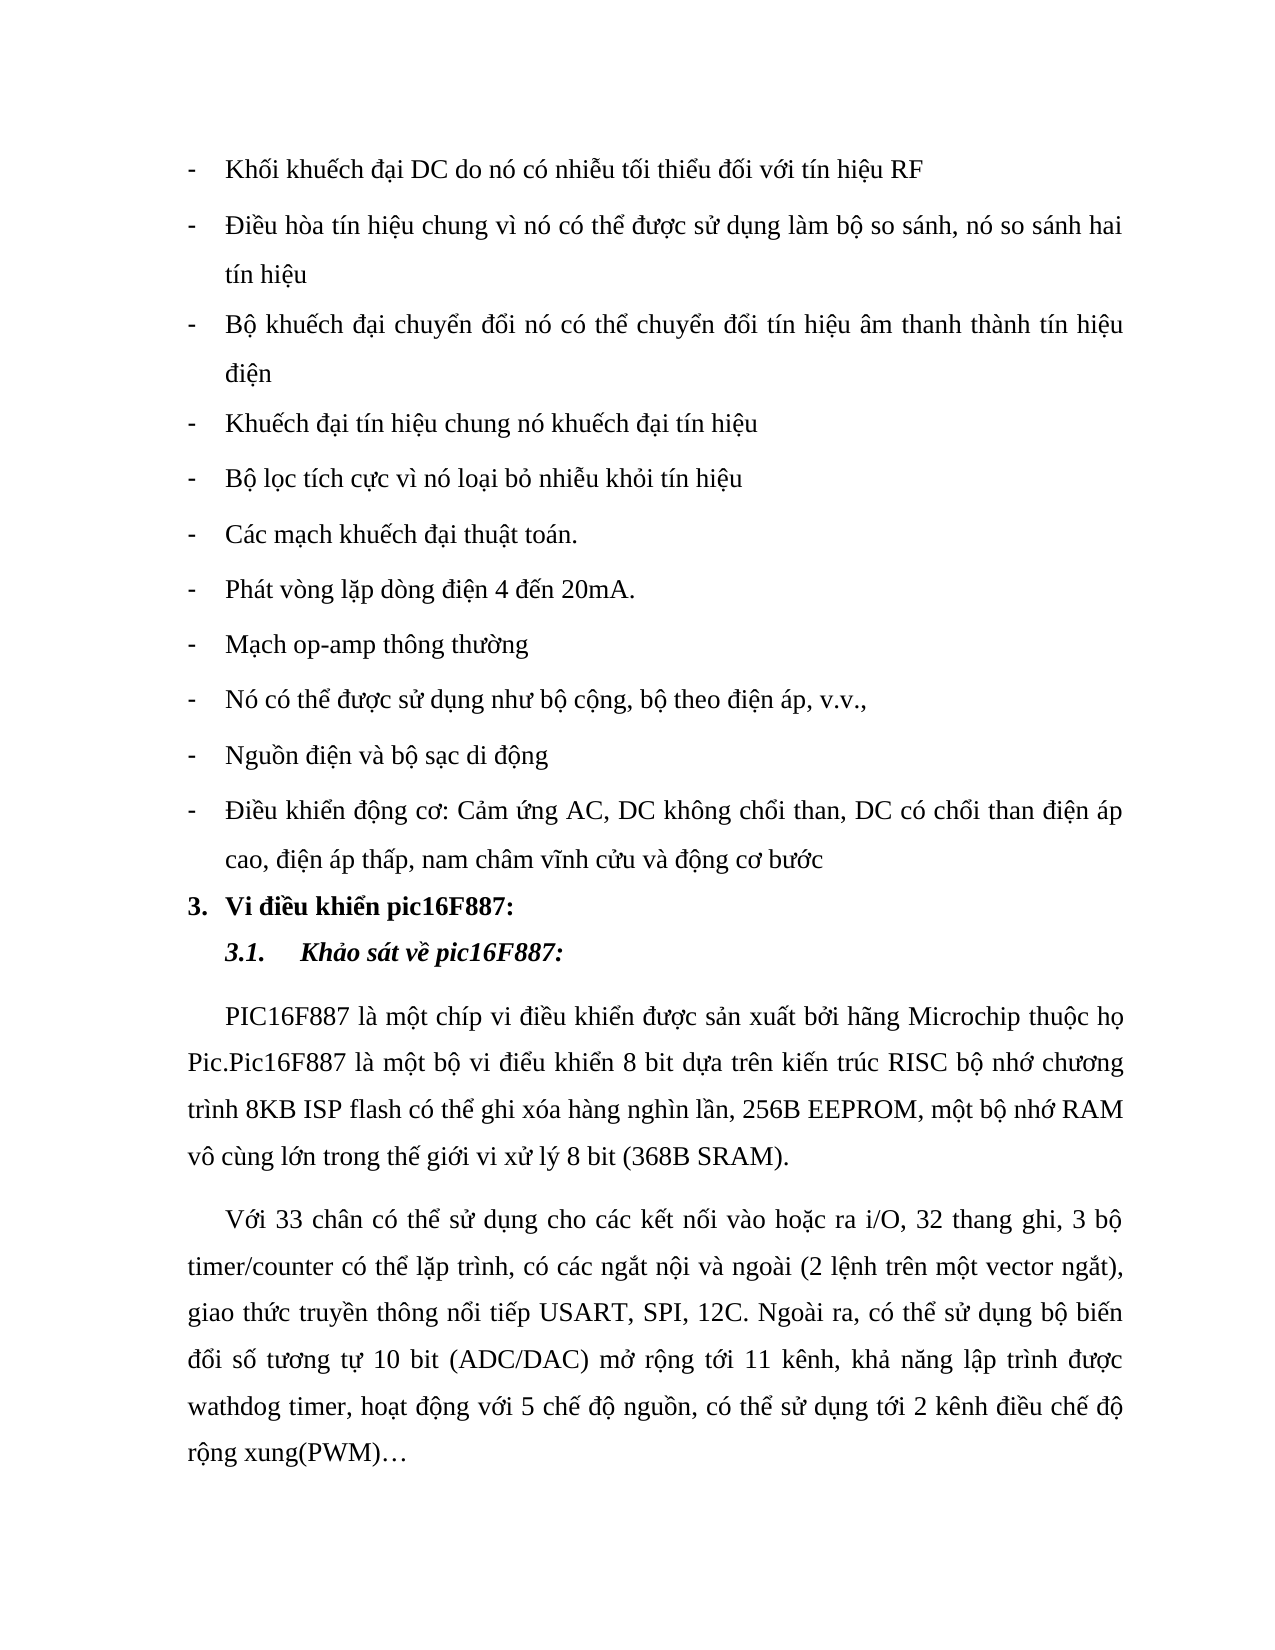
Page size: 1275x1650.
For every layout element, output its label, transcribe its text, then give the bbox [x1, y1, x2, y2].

list Các mạch khuếch đại thuật toán. [187, 514, 1125, 551]
text Với 33 chân có thể sử dụng cho các kết nối vào hoặc ra i/O, 32 thang ghi, 3 bộ timer/counter có thể lặp trình, có các ngắt nội và ngoài (2 lệnh trên một vector ngắt), giao thức truyền thông nổi tiếp USART, SPI, 12C. Ngoài ra, có thể sử dụng bộ biến đổi số tương tự 10 bit (ADC/DAC) mở rộng tới 11 kênh, khả năng lập trình được wathdog timer, hoạt động với 5 chế độ nguồn, có thể sử dụng tới 2 kênh điều chế độ rộng xung(PWM)… [187, 1203, 1125, 1467]
list Điều khiển động cơ: Cảm ứng AC, DC không chổi than, DC có chổi than điện áp cao, điện áp thấp, nam châm vĩnh cửu và động cơ bước [187, 791, 1125, 874]
list Khuếch đại tín hiệu chung nó khuếch đại tín hiệu [187, 403, 1125, 440]
text PIC16F887 là một chíp vi điều khiển được sản xuất bởi hãng Microchip thuộc họ Pic.Pic16F887 là một bộ vi điểu khiển 8 bit dựa trên kiến trúc RISC bộ nhớ chương trình 8KB ISP flash có thể ghi xóa hàng nghìn lần, 256B EEPROM, một bộ nhớ RAM vô cùng lớn trong thế giới vi xử lý 8 bit (368B SRAM). [187, 1000, 1125, 1171]
list Nó có thể được sử dụng như bộ cộng, bộ theo điện áp, v.v., [187, 680, 1125, 717]
list Mạch op-amp thông thường [187, 625, 1125, 662]
list Khảo sát về pic16F887: [225, 936, 1125, 967]
list Bộ khuếch đại chuyển đổi nó có thể chuyển đổi tín hiệu âm thanh thành tín hiệu điện [187, 304, 1125, 388]
list Điều hòa tín hiệu chung vì nó có thể được sử dụng làm bộ so sánh, nó so sánh hai tín hiệu [187, 205, 1125, 289]
list Vi điều khiển pic16F887: [187, 890, 1125, 921]
list Nguồn điện và bộ sạc di động [187, 735, 1125, 772]
list Khối khuếch đại DC do nó có nhiễu tối thiểu đối với tín hiệu RF [187, 150, 1125, 187]
list Phát vòng lặp dòng điện 4 đến 20mA. [187, 569, 1125, 606]
list Bộ lọc tích cực vì nó loại bỏ nhiễu khỏi tín hiệu [187, 459, 1125, 496]
